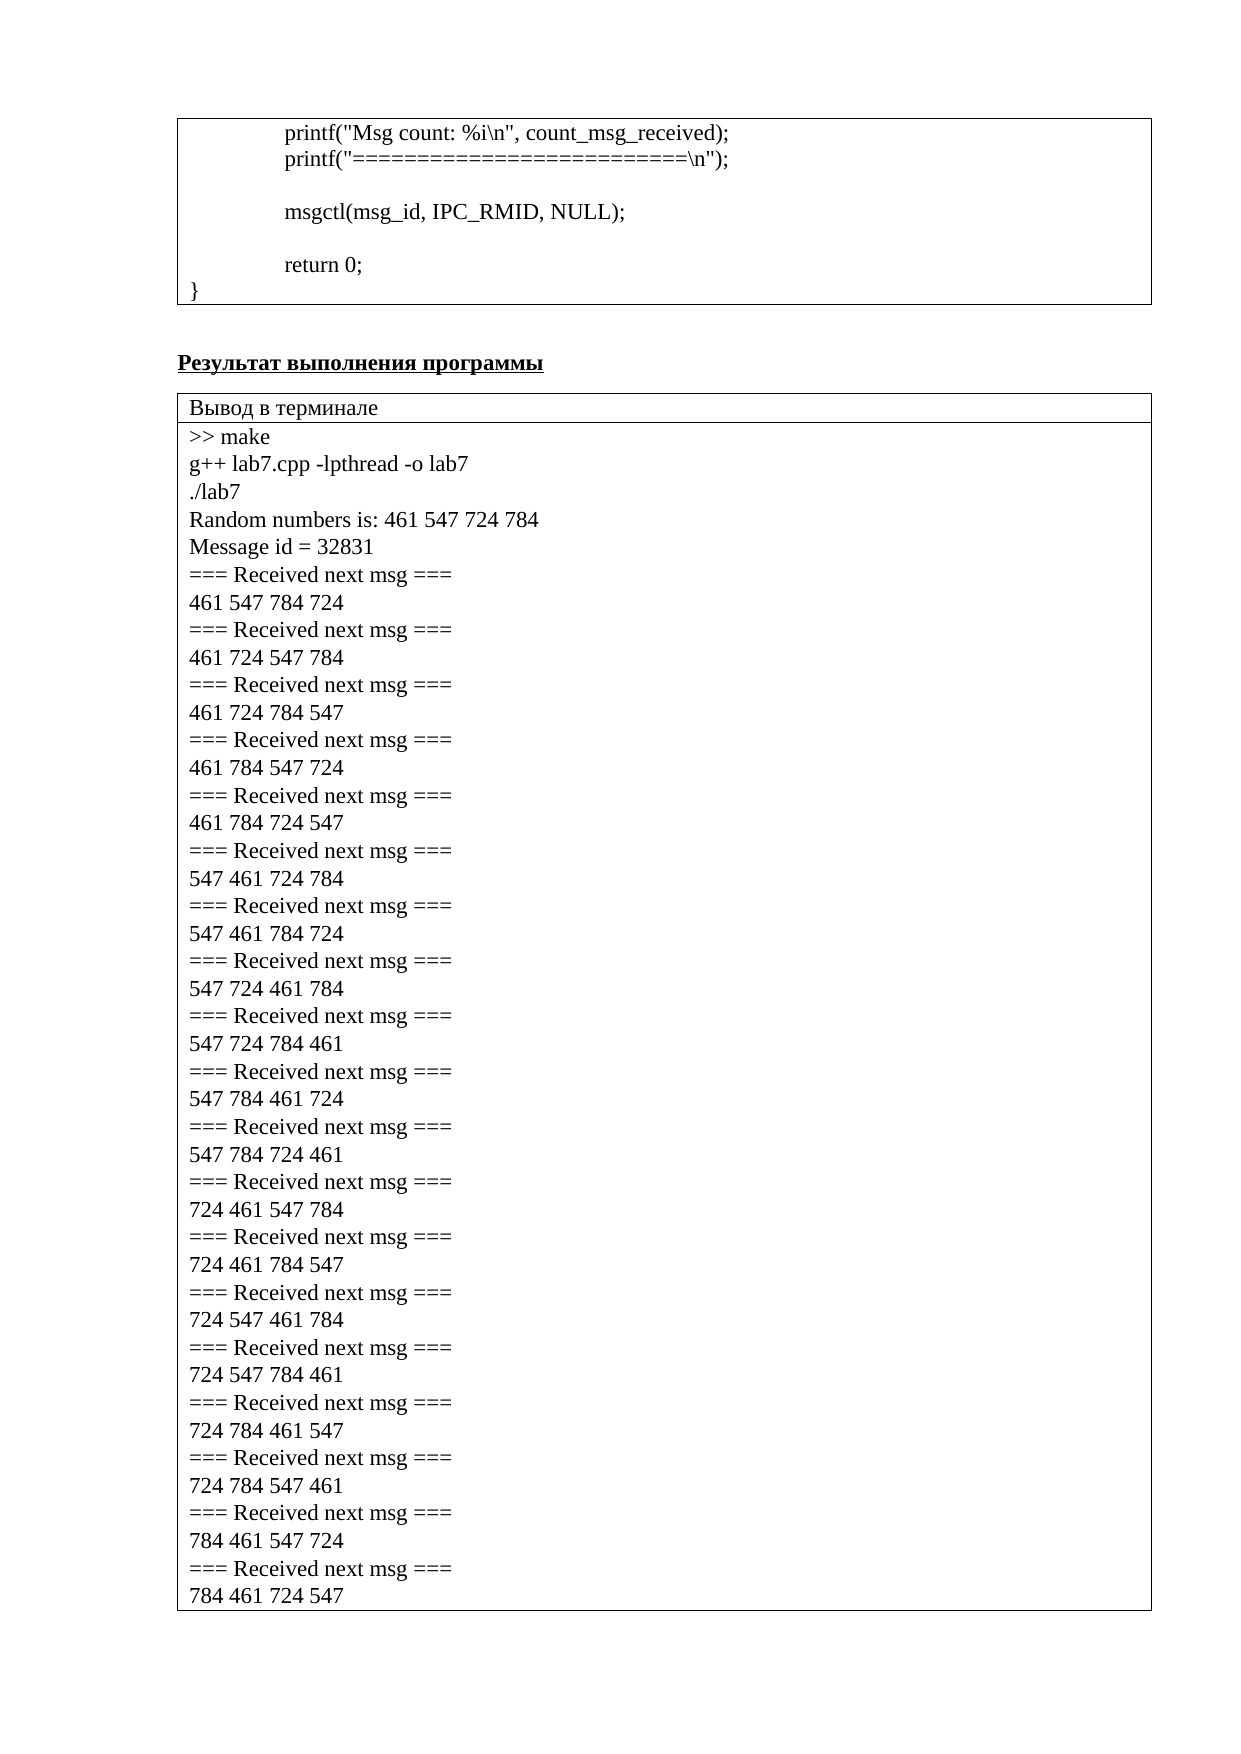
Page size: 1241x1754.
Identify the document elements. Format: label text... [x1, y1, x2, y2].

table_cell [178, 119, 1151, 304]
table_header Вывод в терминале [178, 394, 1151, 422]
text Результат выполнения программы [177, 349, 1152, 375]
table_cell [178, 423, 1151, 1610]
